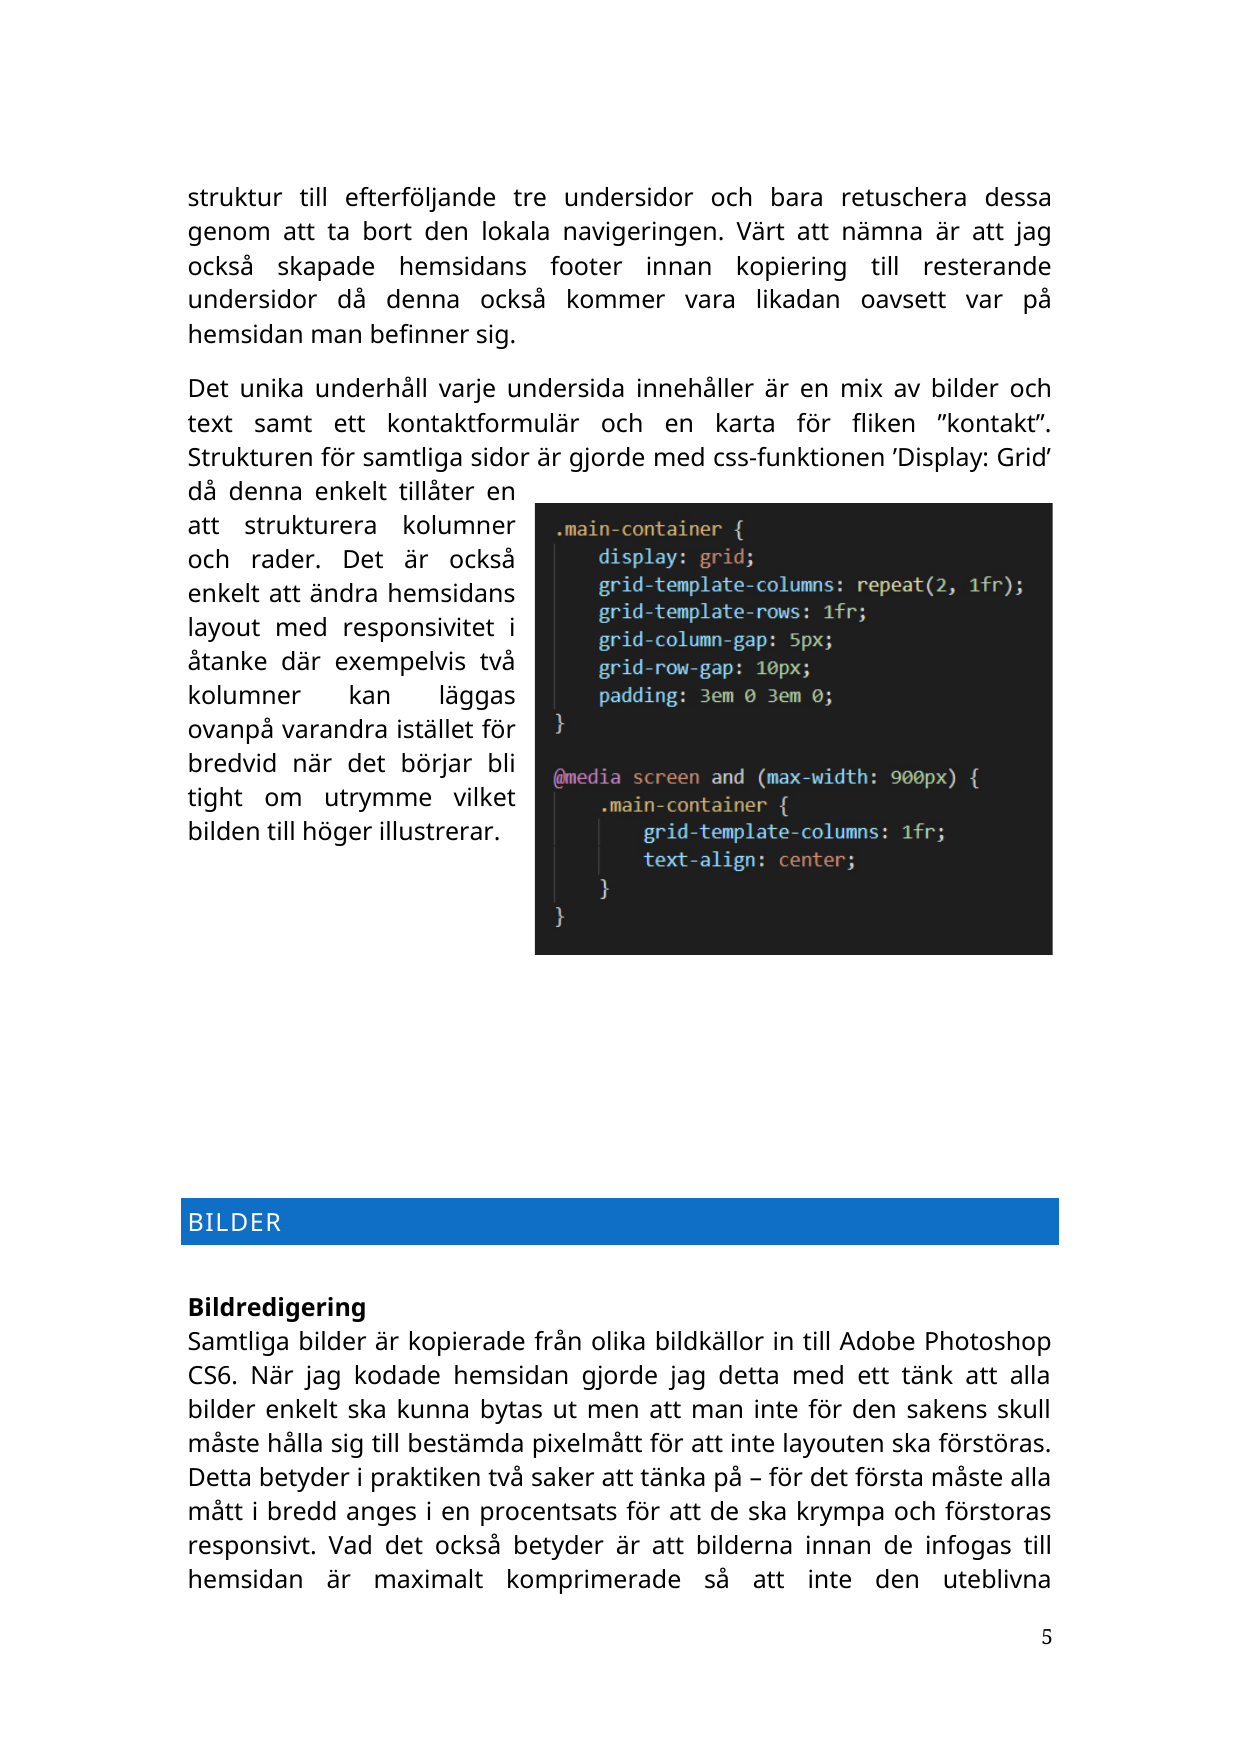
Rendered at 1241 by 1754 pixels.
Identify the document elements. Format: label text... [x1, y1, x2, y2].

subtitle Bilder [188, 1205, 1053, 1238]
text Det unika underhåll varje undersida innehåller är en mix av bilder och text samt ett kontaktformulär och en karta för fliken ”kontakt”. Strukturen för samtliga sidor är gjorde med css-funktionen ’Display: Grid’ då denna enkelt tillåter en att strukturera kolumner och rader. Det är också enkelt att ändra hemsidans layout med responsivitet i åtanke där exempelvis två kolumner kan läggas ovanpå varandra istället för bredvid när det börjar bli tight om utrymme vilket bilden till höger illustrerar. [187, 371, 1053, 848]
picture [534, 503, 1053, 955]
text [187, 180, 1053, 350]
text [187, 1255, 1053, 1596]
